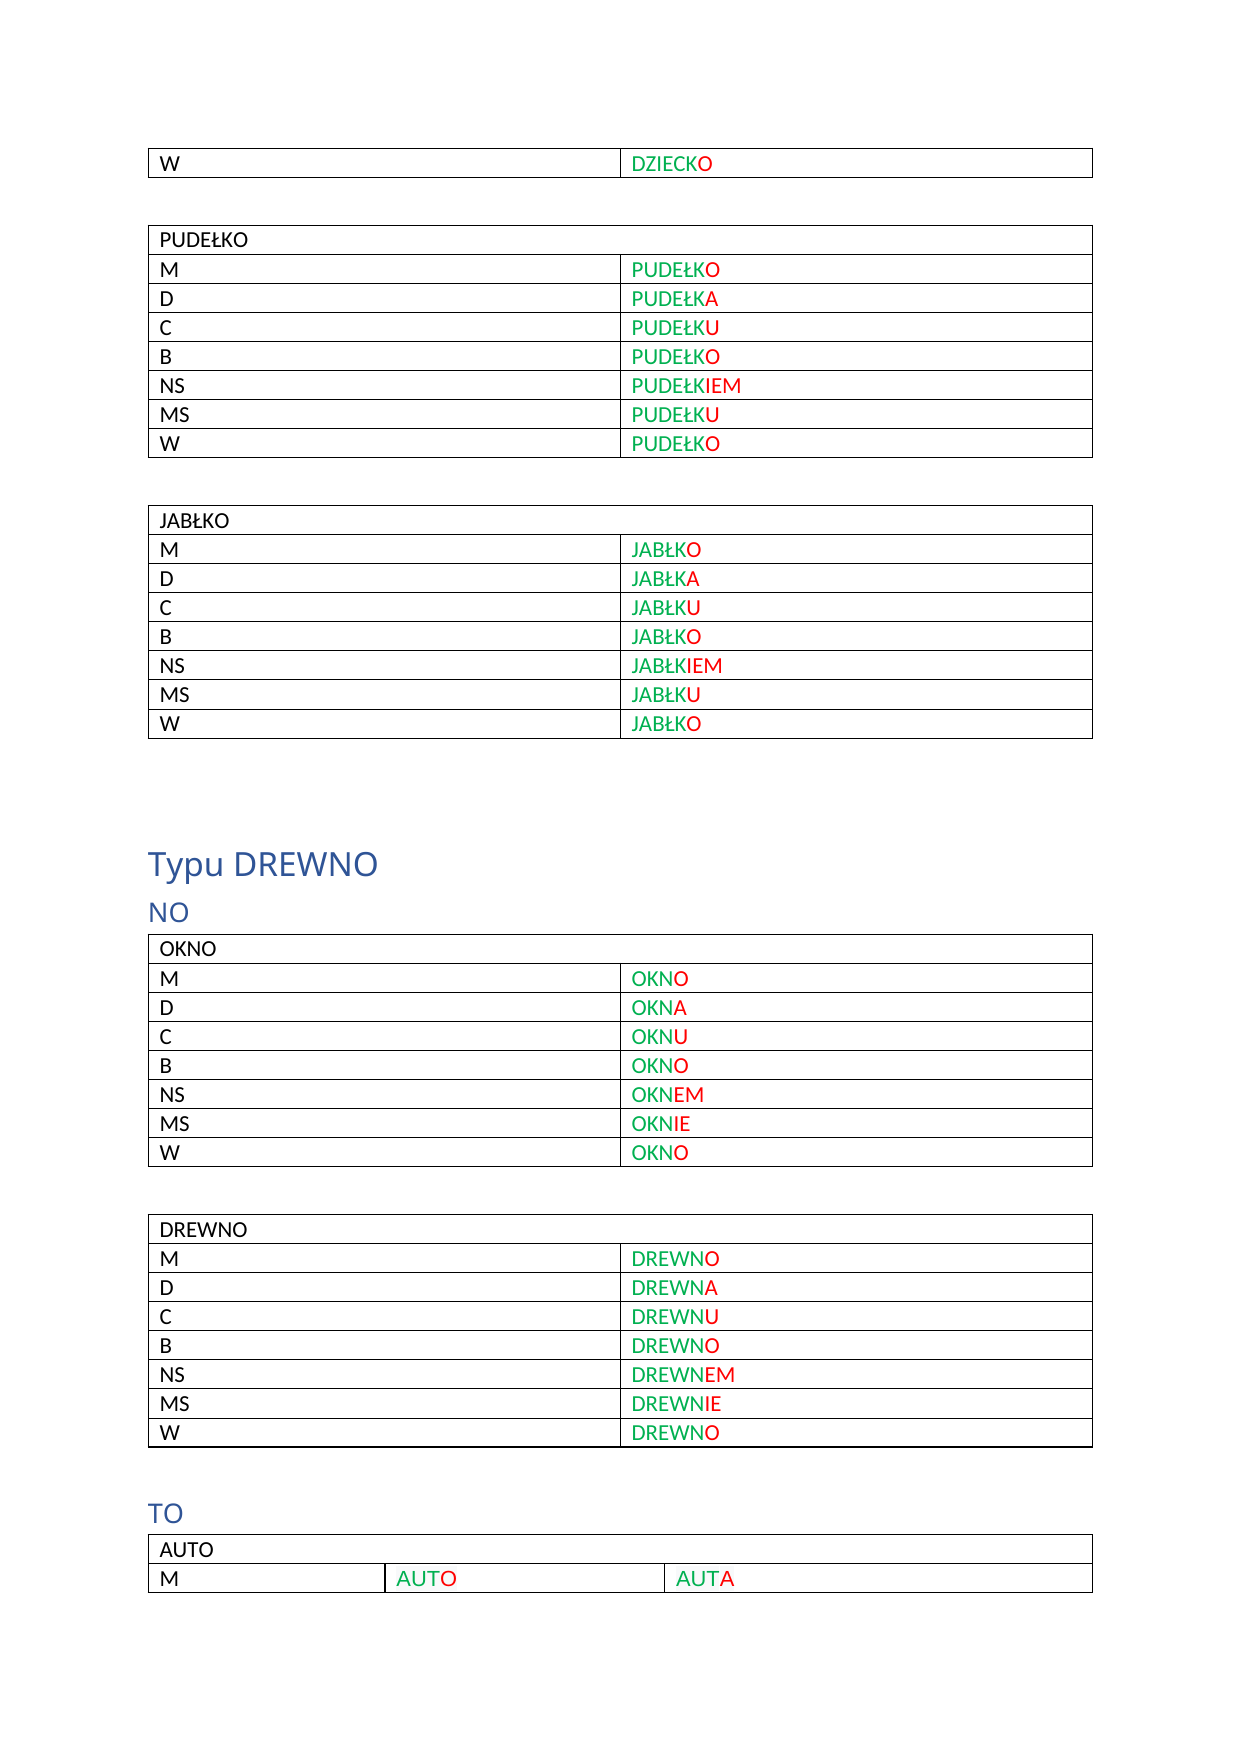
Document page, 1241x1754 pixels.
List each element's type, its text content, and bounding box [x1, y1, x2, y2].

table_cell M [149, 255, 620, 283]
table_cell W [149, 1138, 620, 1166]
table_cell JABŁKU [621, 680, 1092, 708]
table_cell DZIECKO [621, 149, 1092, 177]
table_header PUDEŁKO [149, 226, 1092, 254]
table_cell D [149, 993, 620, 1021]
table_cell NS [149, 651, 620, 679]
table_cell JABŁKO [621, 710, 1092, 737]
table_cell JABŁKO [621, 535, 1092, 563]
table_cell PUDEŁKIEM [621, 371, 1092, 399]
table_cell PUDEŁKO [621, 255, 1092, 283]
table_cell DREWNO [621, 1244, 1092, 1272]
table_cell PUDEŁKO [621, 429, 1092, 457]
table_cell MS [149, 400, 620, 428]
table_cell D [149, 284, 620, 312]
table_cell PUDEŁKO [621, 342, 1092, 370]
table_cell MS [149, 1389, 620, 1417]
table_cell D [149, 564, 620, 592]
table_cell W [149, 149, 620, 177]
table_cell C [149, 1302, 620, 1330]
table_cell OKNO [621, 1138, 1092, 1166]
table_cell OKNU [621, 1022, 1092, 1050]
table_cell C [149, 313, 620, 341]
table_cell MS [149, 1109, 620, 1137]
table_cell M [149, 964, 620, 992]
table_cell DREWNU [621, 1302, 1092, 1330]
table_cell DREWNEM [621, 1360, 1092, 1388]
table_cell W [149, 1419, 620, 1446]
table_cell MS [149, 680, 620, 708]
table_cell M [149, 1564, 384, 1592]
table_cell D [149, 1273, 620, 1301]
table_cell JABŁKO [621, 622, 1092, 650]
table_cell B [149, 622, 620, 650]
table_cell B [149, 1331, 620, 1359]
table_cell C [149, 1022, 620, 1050]
table_cell OKNO [621, 964, 1092, 992]
table_header DREWNO [149, 1215, 1092, 1243]
table_cell OKNA [621, 993, 1092, 1021]
table_cell DREWNIE [621, 1389, 1092, 1417]
table_cell M [149, 535, 620, 563]
table_cell OKNO [621, 1051, 1092, 1079]
table_cell DREWNA [621, 1273, 1092, 1301]
table_header OKNO [149, 935, 1092, 963]
table_cell OKNIE [621, 1109, 1092, 1137]
table_cell PUDEŁKU [621, 313, 1092, 341]
subtitle NO [148, 894, 1093, 931]
table_cell DREWNO [621, 1419, 1092, 1446]
table_cell NS [149, 1080, 620, 1108]
table_cell W [149, 429, 620, 457]
table_header AUTO [149, 1535, 1092, 1563]
table_header JABŁKO [149, 506, 1092, 534]
table_cell B [149, 1051, 620, 1079]
table_cell PUDEŁKA [621, 284, 1092, 312]
table_cell JABŁKIEM [621, 651, 1092, 679]
table_cell JABŁKA [621, 564, 1092, 592]
table_cell PUDEŁKU [621, 400, 1092, 428]
subtitle TO [148, 1494, 1093, 1531]
table_cell DREWNO [621, 1331, 1092, 1359]
table_cell B [149, 342, 620, 370]
table_cell W [149, 710, 620, 737]
table_cell NS [149, 1360, 620, 1388]
table_cell C [149, 593, 620, 621]
table_cell JABŁKU [621, 593, 1092, 621]
table_cell AUTO [386, 1564, 664, 1592]
table_cell M [149, 1244, 620, 1272]
table_cell OKNEM [621, 1080, 1092, 1108]
table_cell AUTA [665, 1564, 1092, 1592]
table_cell NS [149, 371, 620, 399]
subtitle Typu DREWNO [148, 841, 1093, 886]
